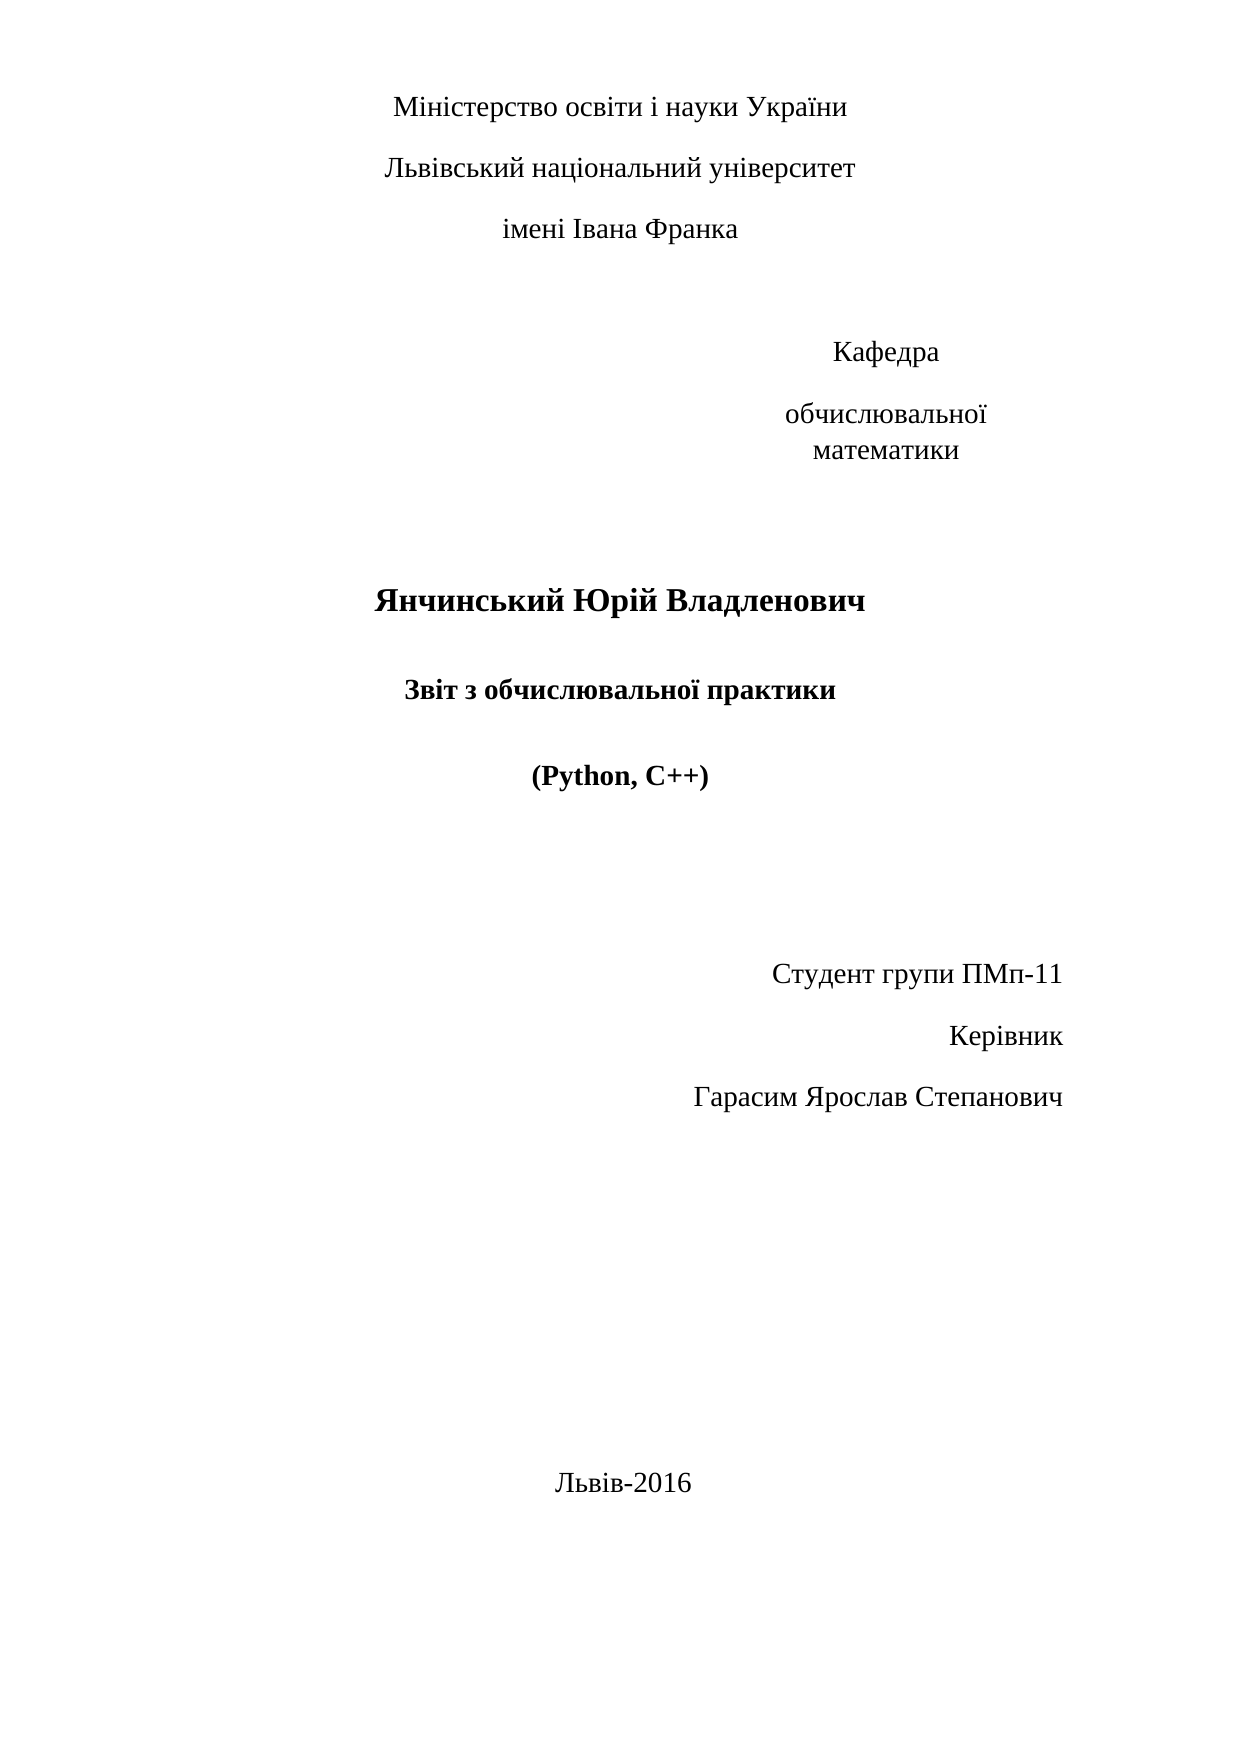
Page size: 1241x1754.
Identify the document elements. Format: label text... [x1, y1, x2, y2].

title обчислювальної математики [709, 396, 1063, 465]
title Янчинський Юрій Владленович [177, 581, 1063, 619]
title Звіт з обчислювальної практики [177, 672, 1063, 705]
title Керівник [177, 1018, 1063, 1051]
text Кафедра [709, 334, 1063, 368]
title (Python, C++) [177, 758, 1063, 792]
text Львів-2016 [183, 1465, 1063, 1499]
text Студент групи ПМп-11 [177, 957, 1063, 990]
title Львівський національний університет [295, 150, 945, 183]
title імені Івана Франка [295, 211, 945, 244]
title Гарасим Ярослав Степанович [177, 1079, 1063, 1112]
title Міністерство освіти і науки України [295, 89, 945, 122]
